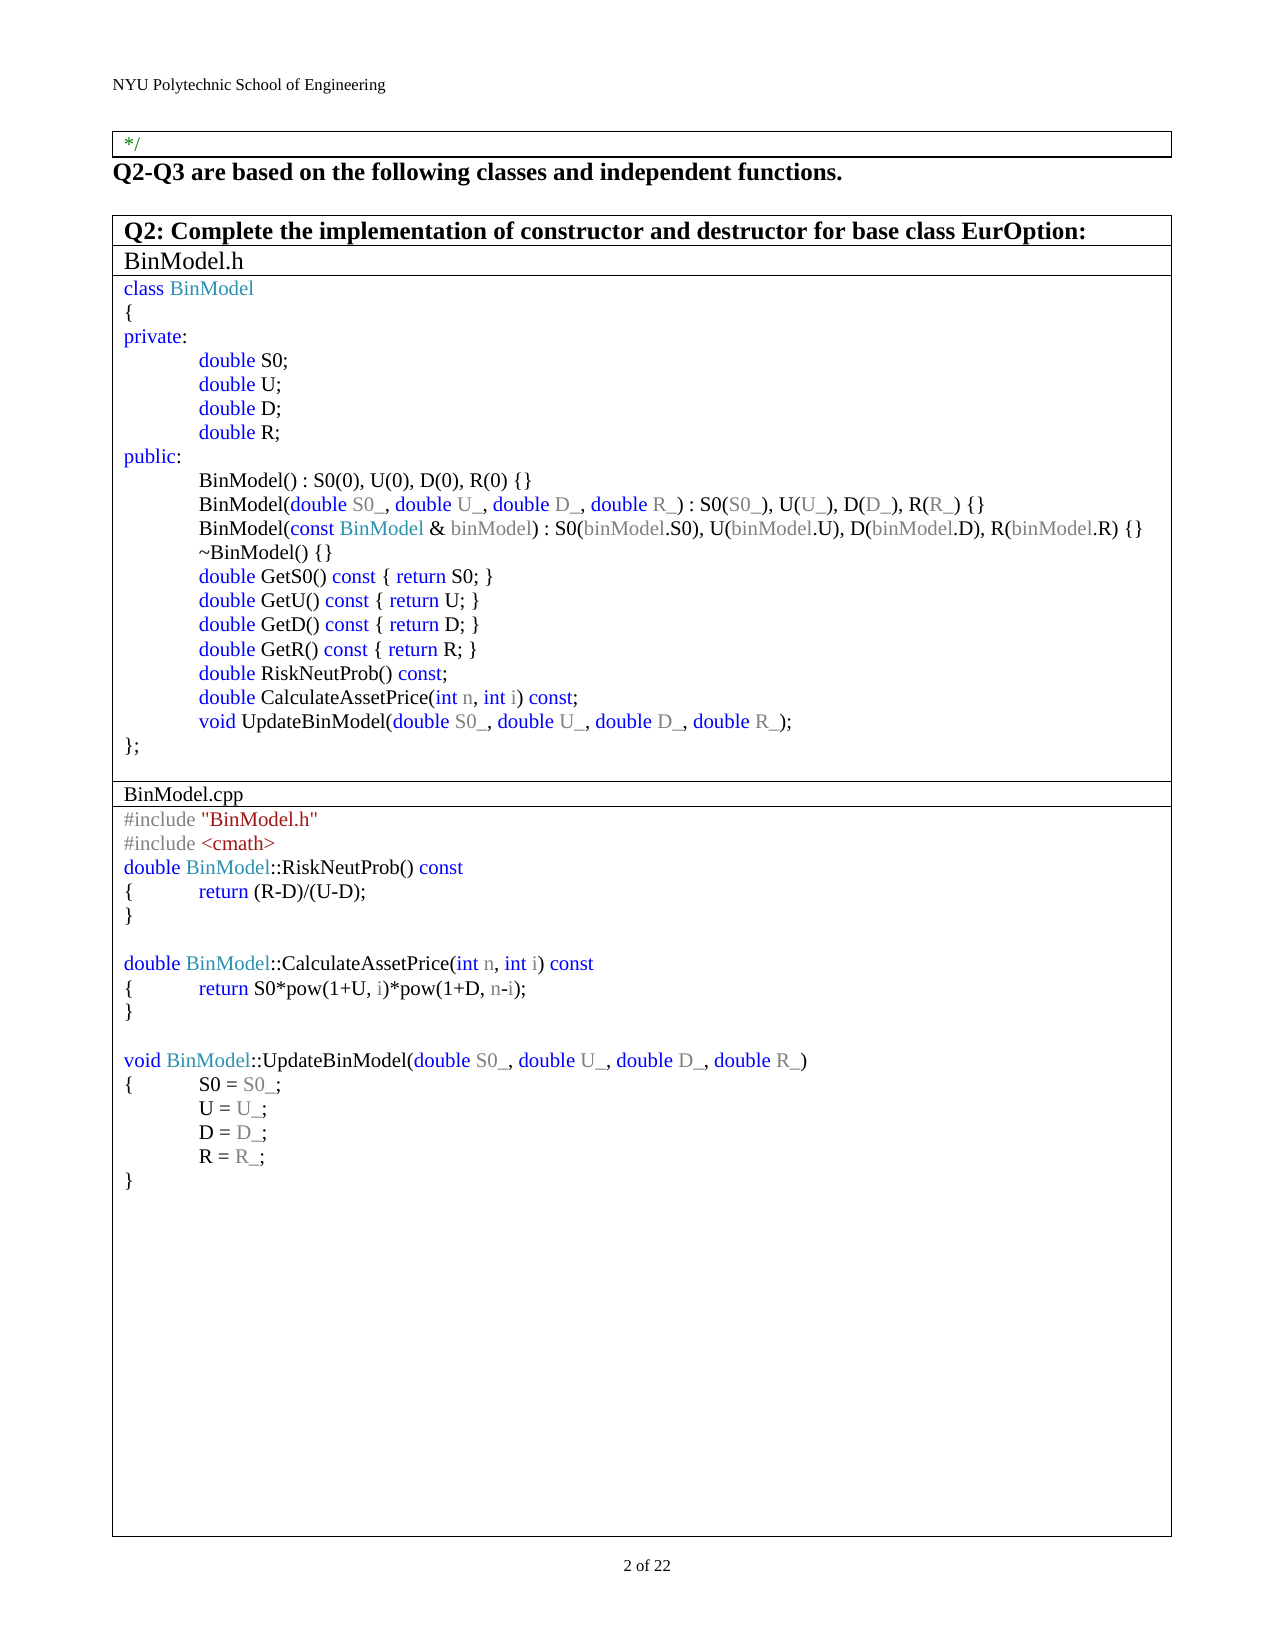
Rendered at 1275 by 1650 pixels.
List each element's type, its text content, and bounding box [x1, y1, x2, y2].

table_cell BinModel.cpp [113, 782, 1171, 806]
table_cell BinModel.h [113, 246, 1171, 274]
table_header Q2: Complete the implementation of constructor and destructor for base class EurOption: [113, 216, 1171, 245]
table_cell class BinModel { private: double S0; double U; double D; double R; public: BinModel() : S0(0), U(0), D(0), R(0) {} BinModel(double S0_, double U_, double D_, double R_) : S0(S0_), U(U_), D(D_), R(R_) {} BinModel(const BinModel & binModel) : S0(binModel.S0), U(binModel.U), D(binModel.D), R(binModel.R) {} ~BinModel() {} double GetS0() const { return S0; } double GetU() const { return U; } double GetD() const { return D; } double GetR() const { return R; } double RiskNeutProb() const; double CalculateAssetPrice(int n, int i) const; void UpdateBinModel(double S0_, double U_, double D_, double R_); }; [113, 276, 1171, 781]
table_cell #include "BinModel.h" #include <cmath> double BinModel::RiskNeutProb() const { return (R-D)/(U-D); } double BinModel::CalculateAssetPrice(int n, int i) const { return S0*pow(1+U, i)*pow(1+D, n-i); } void BinModel::UpdateBinModel(double S0_, double U_, double D_, double R_) { S0 = S0_; U = U_; D = D_; R = R_; } [113, 807, 1171, 1536]
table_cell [113, 132, 1171, 156]
text Q2-Q3 are based on the following classes and independent functions. [112, 157, 1181, 186]
